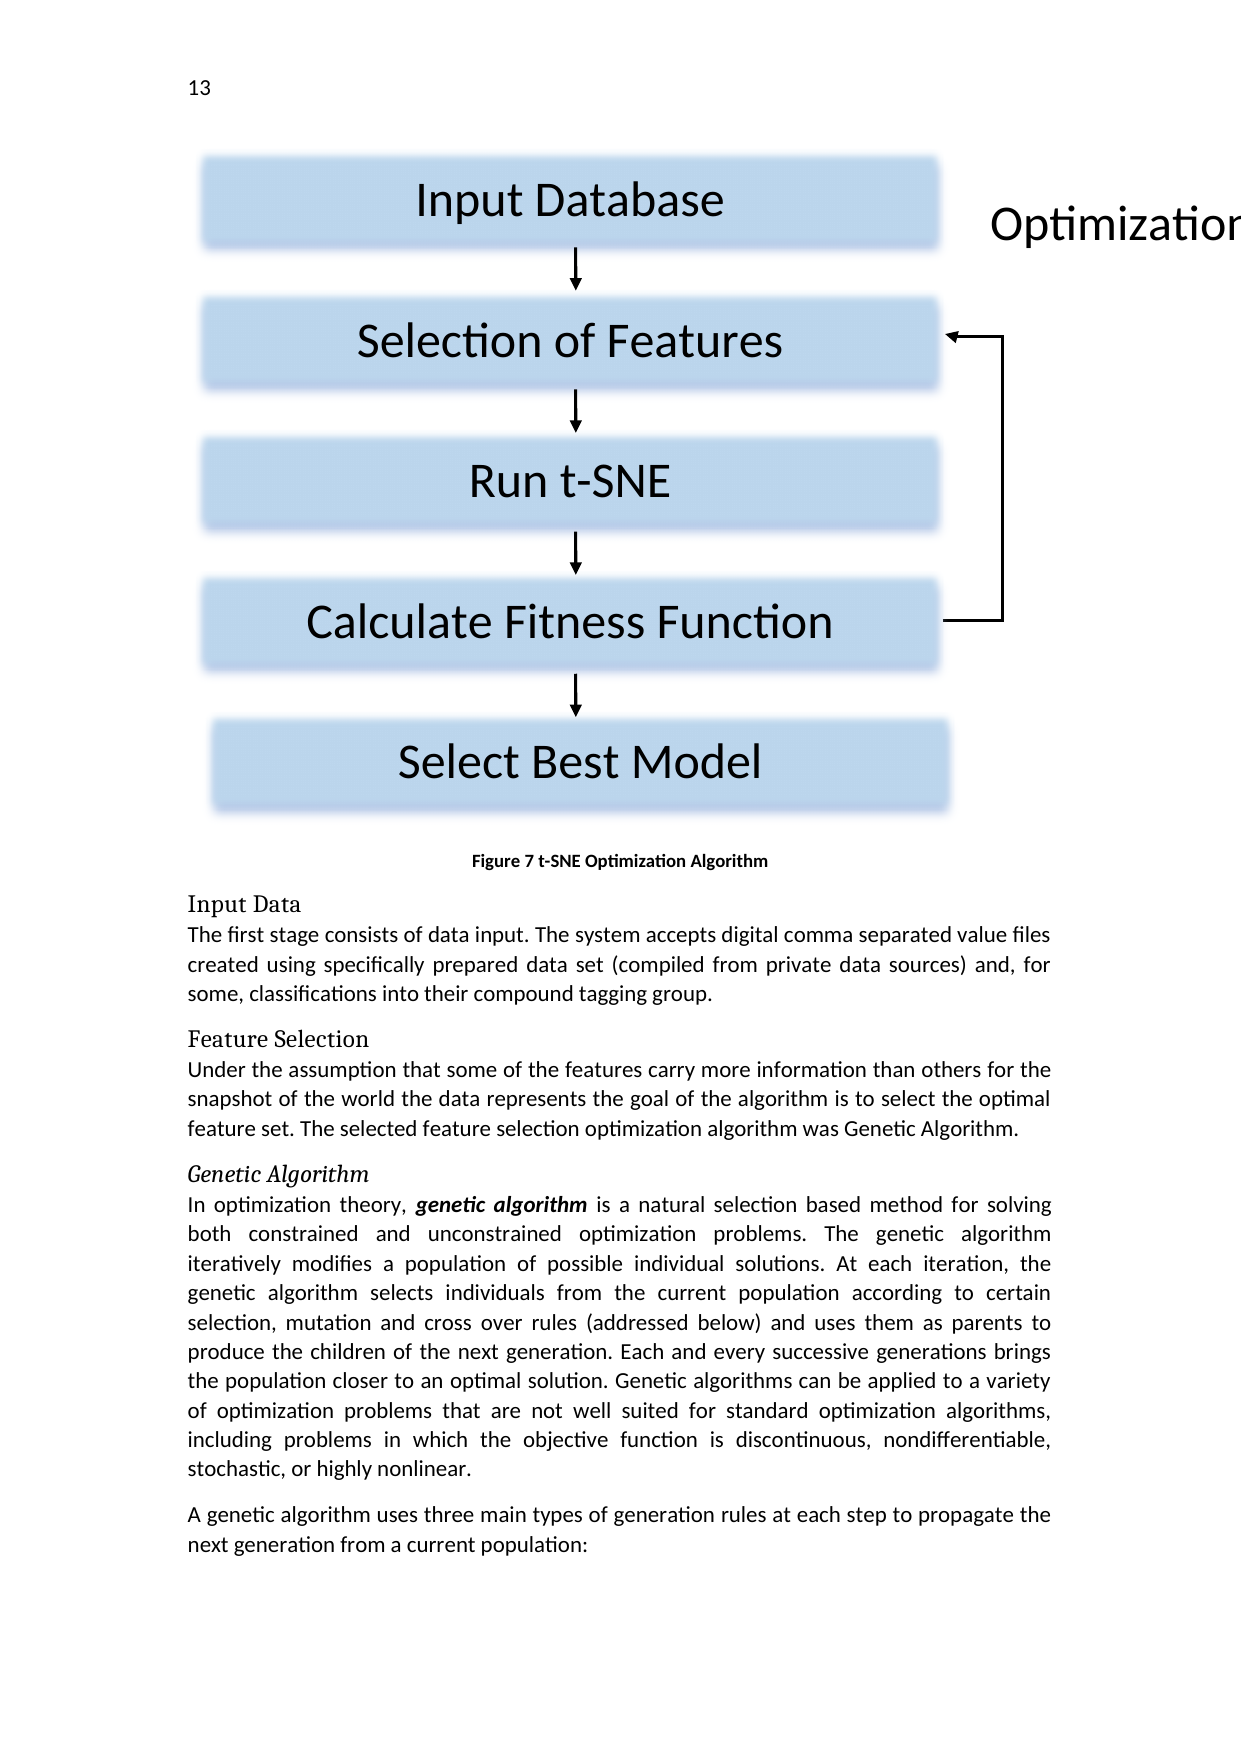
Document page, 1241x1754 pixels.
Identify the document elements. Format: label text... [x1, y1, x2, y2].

text The first stage consists of data input. The system accepts digital comma separated value files created using specifically prepared data set (compiled from private data sources) and, for some, classifications into their compound tagging group. [187, 920, 1053, 1007]
subtitle Input Data [187, 890, 1053, 919]
text Figure 7 t-SNE Optimization Algorithm [187, 849, 1053, 872]
text In optimization theory, genetic algorithm is a natural selection based method for solving both constrained and unconstrained optimization problems. The genetic algorithm iteratively modifies a population of possible individual solutions. At each iteration, the genetic algorithm selects individuals from the current population according to certain selection, mutation and cross over rules (addressed below) and uses them as parents to produce the children of the next generation. Each and every successive generations brings the population closer to an optimal solution. Genetic algorithms can be applied to a variety of optimization problems that are not well suited for standard optimization algorithms, including problems in which the objective function is discontinuous, nondifferentiable, stochastic, or highly nonlinear. [187, 1190, 1053, 1482]
subtitle Genetic Algorithm [187, 1160, 1053, 1189]
text A genetic algorithm uses three main types of generation rules at each step to propagate the next generation from a current population: [187, 1501, 1053, 1558]
text Under the assumption that some of the features carry more information than others for the snapshot of the world the data represents the goal of the algorithm is to select the optimal feature set. The selected feature selection optimization algorithm was Genetic Algorithm. [187, 1055, 1053, 1142]
subtitle Feature Selection [187, 1025, 1053, 1054]
